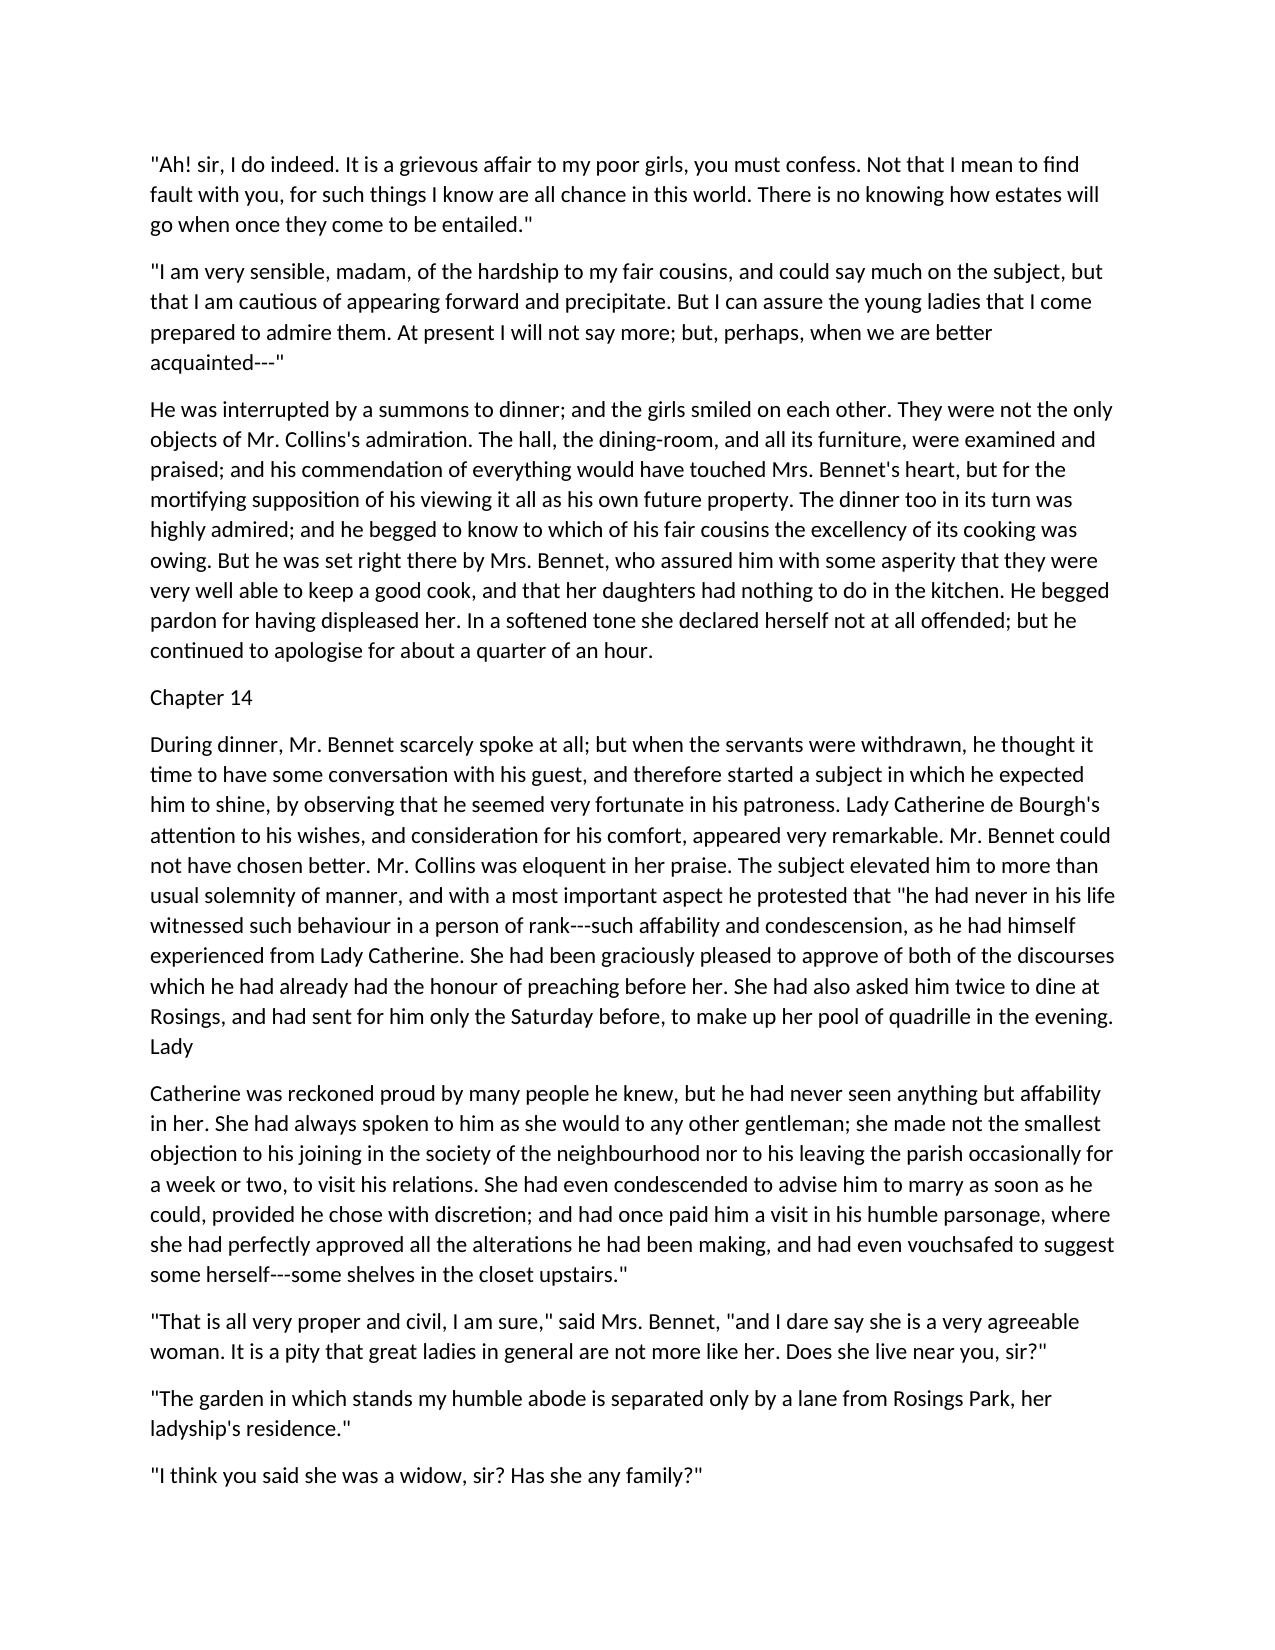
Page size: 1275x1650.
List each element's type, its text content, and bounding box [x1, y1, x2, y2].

text "I think you said she was a widow, sir? Has she any family?" [150, 1461, 1125, 1489]
text "I am very sensible, madam, of the hardship to my fair cousins, and could say much on the subject, but that I am cautious of appearing forward and precipitate. But I can assure the young ladies that I come prepared to admire them. At present I will not say more; but, perhaps, when we are better acquainted---" [150, 257, 1125, 376]
text "That is all very proper and civil, I am sure," said Mrs. Bennet, "and I dare say she is a very agreeable woman. It is a pity that great ladies in general are not more like her. Does she live near you, sir?" [150, 1307, 1125, 1366]
text "The garden in which stands my humble abode is separated only by a lane from Rosings Park, her ladyship's residence." [150, 1384, 1125, 1443]
text Chapter 14 [150, 683, 1125, 711]
text Catherine was reckoned proud by many people he knew, but he had never seen anything but affability in her. She had always spoken to him as she would to any other gentleman; she made not the smallest objection to his joining in the society of the neighbourhood nor to his leaving the parish occasionally for a week or two, to visit his relations. She had even condescended to advise him to marry as soon as he could, provided he chose with discretion; and had once paid him a visit in his humble parsonage, where she had perfectly approved all the alterations he had been making, and had even vouchsafed to suggest some herself---some shelves in the closet upstairs." [150, 1079, 1125, 1288]
text "Ah! sir, I do indeed. It is a grievous affair to my poor girls, you must confess. Not that I mean to find fault with you, for such things I know are all chance in this world. There is no knowing how estates will go when once they come to be entailed." [150, 150, 1125, 238]
text He was interrupted by a summons to dinner; and the girls smiled on each other. They were not the only objects of Mr. Collins's admiration. The hall, the dining-room, and all its furniture, were examined and praised; and his commendation of everything would have touched Mrs. Bennet's heart, but for the mortifying supposition of his viewing it all as his own future property. The dinner too in its turn was highly admired; and he begged to know to which of his fair cousins the excellency of its cooking was owing. But he was set right there by Mrs. Bennet, who assured him with some asperity that they were very well able to keep a good cook, and that her daughters had nothing to do in the kitchen. He begged pardon for having displeased her. In a softened tone she declared herself not at all offended; but he continued to apologise for about a quarter of an hour. [150, 395, 1125, 664]
text During dinner, Mr. Bennet scarcely spoke at all; but when the servants were withdrawn, he thought it time to have some conversation with his guest, and therefore started a subject in which he expected him to shine, by observing that he seemed very fortunate in his patroness. Lady Catherine de Bourgh's attention to his wishes, and consideration for his comfort, appeared very remarkable. Mr. Bennet could not have chosen better. Mr. Collins was eloquent in her praise. The subject elevated him to more than usual solemnity of manner, and with a most important aspect he protested that "he had never in his life witnessed such behaviour in a person of rank---such affability and condescension, as he had himself experienced from Lady Catherine. She had been graciously pleased to approve of both of the discourses which he had already had the honour of preaching before her. She had also asked him twice to dine at Rosings, and had sent for him only the Saturday before, to make up her pool of quadrille in the evening. Lady [150, 730, 1125, 1060]
